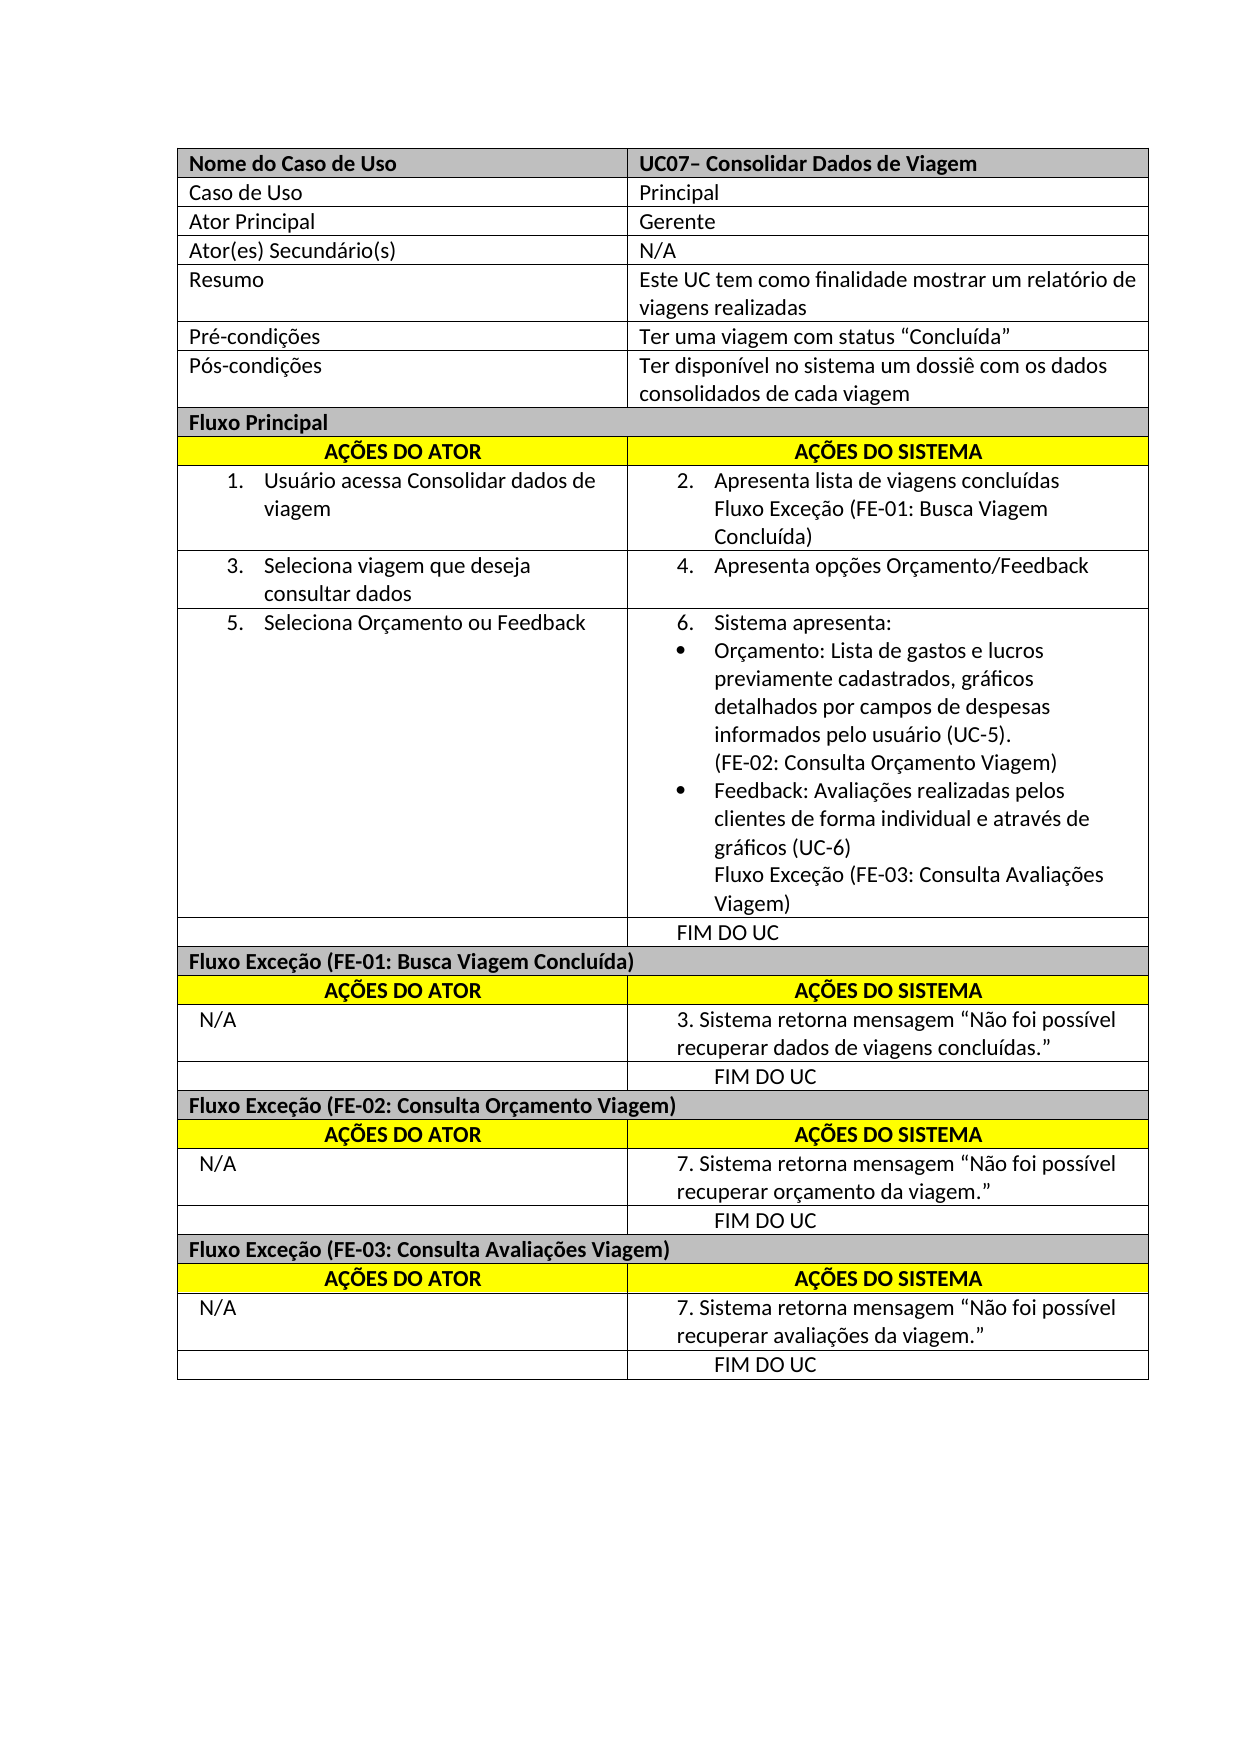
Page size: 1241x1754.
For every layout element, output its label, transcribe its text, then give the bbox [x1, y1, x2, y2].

table_cell [178, 918, 627, 946]
table_cell N/A [178, 1294, 627, 1349]
table_cell Resumo [178, 265, 627, 321]
table_cell Fluxo Exceção (FE-02: Consulta Orçamento Viagem) [178, 1091, 1148, 1119]
table_cell N/A [628, 236, 1148, 264]
table_cell Fluxo Exceção (FE-03: Consulta Avaliações Viagem) [178, 1235, 1148, 1263]
table_cell AÇÕES DO ATOR [178, 976, 627, 1004]
table_cell FIM DO UC [628, 1062, 1148, 1090]
table_cell Caso de Uso [178, 178, 627, 206]
table_cell N/A [178, 1149, 627, 1205]
table_cell [178, 1206, 627, 1234]
table_cell FIM DO UC [628, 1206, 1148, 1234]
table_cell Este UC tem como finalidade mostrar um relatório de viagens realizadas [628, 265, 1148, 321]
table_cell Principal [628, 178, 1148, 206]
table_cell Sistema apresenta: Orçamento: Lista de gastos e lucros previamente cadastrados, gráficos detalhados por campos de despesas informados pelo usuário (UC-5). (FE-02: Consulta Orçamento Viagem) Feedback: Avaliações realizadas pelos clientes de forma individual e através de gráficos (UC-6) Fluxo Exceção (FE-03: Consulta Avaliações Viagem) [628, 609, 1148, 917]
table_cell Seleciona Orçamento ou Feedback [178, 609, 627, 917]
table_cell Seleciona viagem que deseja consultar dados [178, 551, 627, 607]
table_cell Ator Principal [178, 207, 627, 235]
table_cell Pré-condições [178, 322, 627, 350]
table_cell Pós-condições [178, 351, 627, 407]
table_cell AÇÕES DO ATOR [178, 1264, 627, 1292]
table_cell FIM DO UC [628, 1351, 1148, 1378]
table_cell Gerente [628, 207, 1148, 235]
table_cell AÇÕES DO SISTEMA [628, 1120, 1148, 1148]
table_cell AÇÕES DO SISTEMA [628, 437, 1148, 465]
table_cell Fluxo Exceção (FE-01: Busca Viagem Concluída) [178, 947, 1148, 975]
table_cell AÇÕES DO SISTEMA [628, 976, 1148, 1004]
table_header Nome do Caso de Uso [178, 149, 627, 177]
table_cell AÇÕES DO ATOR [178, 437, 627, 465]
table_cell Apresenta lista de viagens concluídas Fluxo Exceção (FE-01: Busca Viagem Concluída) [628, 466, 1148, 550]
table_cell Fluxo Principal [178, 408, 1148, 436]
table_cell Apresenta opções Orçamento/Feedback [628, 551, 1148, 607]
table_cell Ter disponível no sistema um dossiê com os dados consolidados de cada viagem [628, 351, 1148, 407]
table_cell AÇÕES DO ATOR [178, 1120, 627, 1148]
table_cell AÇÕES DO SISTEMA [628, 1264, 1148, 1292]
table_cell N/A [178, 1005, 627, 1061]
table_cell [178, 1351, 627, 1378]
table_cell Ator(es) Secundário(s) [178, 236, 627, 264]
table_cell [178, 1062, 627, 1090]
table_cell FIM DO UC [628, 918, 1148, 946]
table_cell 7. Sistema retorna mensagem “Não foi possível recuperar avaliações da viagem.” [628, 1294, 1148, 1349]
table_header UC07– Consolidar Dados de Viagem [628, 149, 1148, 177]
table_cell 7. Sistema retorna mensagem “Não foi possível recuperar orçamento da viagem.” [628, 1149, 1148, 1205]
table_cell Ter uma viagem com status “Concluída” [628, 322, 1148, 350]
table_cell Usuário acessa Consolidar dados de viagem [178, 466, 627, 550]
table_cell 3. Sistema retorna mensagem “Não foi possível recuperar dados de viagens concluídas.” [628, 1005, 1148, 1061]
